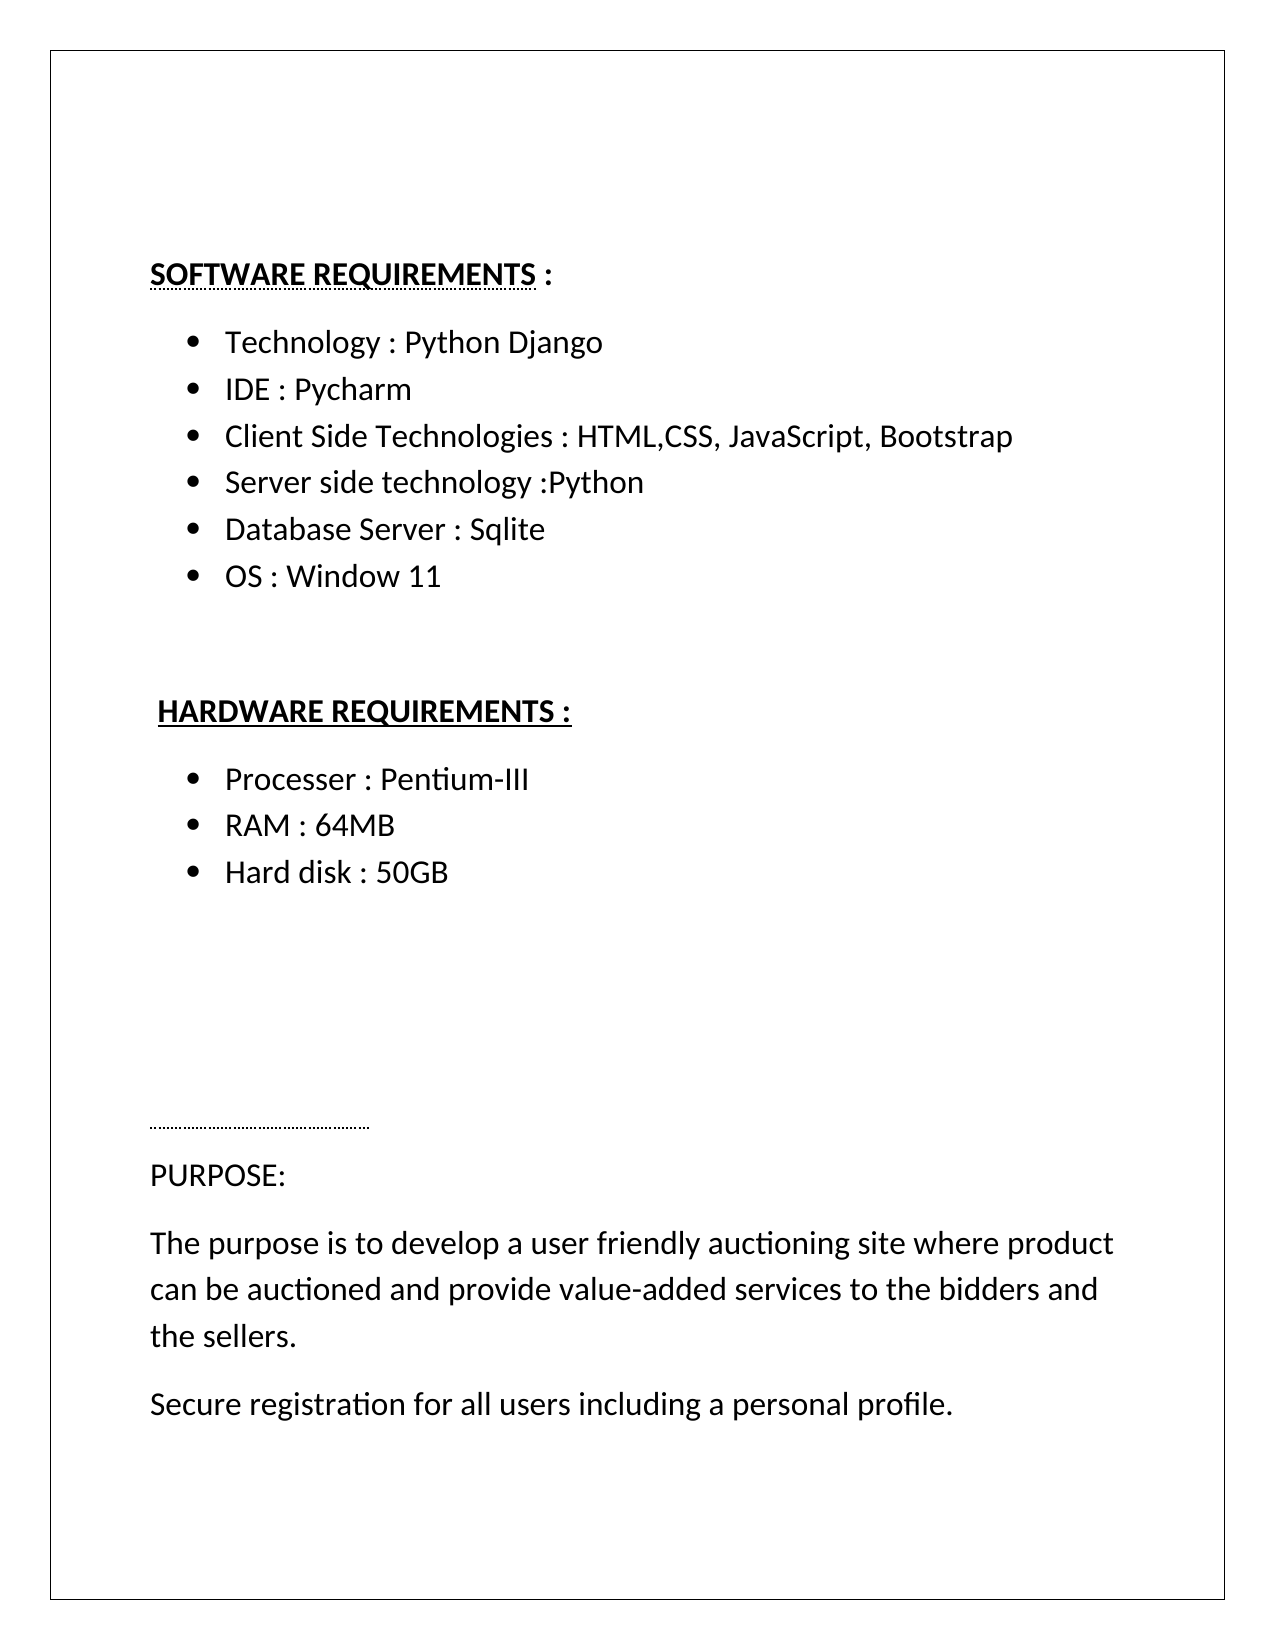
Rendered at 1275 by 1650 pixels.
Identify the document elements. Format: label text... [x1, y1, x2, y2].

text HARDWARE REQUIREMENTS : [150, 690, 1125, 731]
list Database Server : Sqlite [187, 508, 1125, 549]
list Hard disk : 50GB [187, 851, 1125, 892]
list OS : Window 11 [187, 555, 1125, 596]
text The purpose is to develop a user friendly auctioning site where product can be auctioned and provide value-added services to the bidders and the sellers. [150, 1222, 1125, 1356]
list RAM : 64MB [187, 804, 1125, 845]
list Processer : Pentium-III [187, 758, 1125, 798]
text SOFTWARE REQUIREMENTS : [150, 253, 1125, 294]
text Secure registration for all users including a personal profile. [150, 1383, 1125, 1423]
list Server side technology :Python [187, 461, 1125, 502]
text PURPOSE: [150, 1154, 1125, 1195]
list Technology : Python Django [187, 321, 1125, 362]
list IDE : Pycharm [187, 368, 1125, 408]
list Client Side Technologies : HTML,CSS, JavaScript, Bootstrap [187, 414, 1125, 455]
